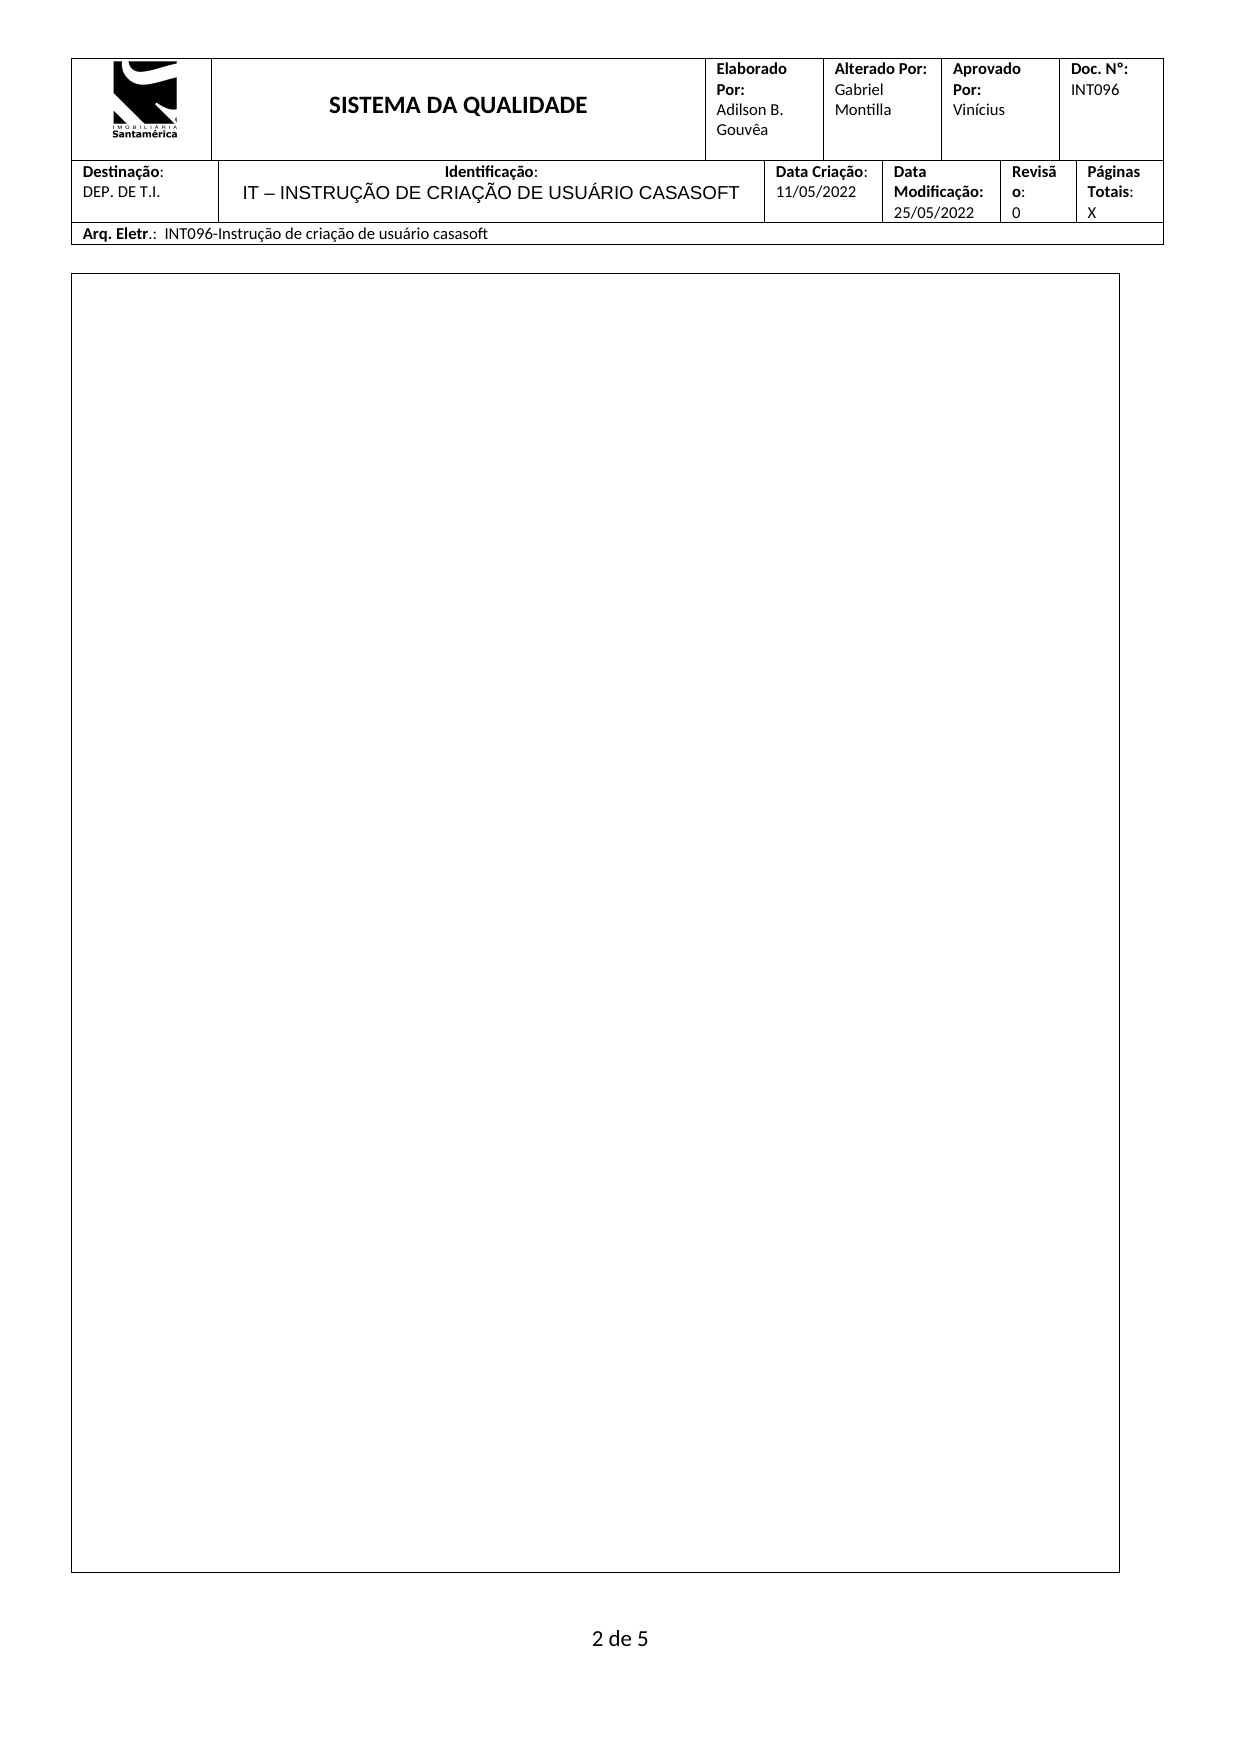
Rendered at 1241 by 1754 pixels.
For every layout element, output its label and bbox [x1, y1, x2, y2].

picture [112, 60, 178, 138]
table_header [72, 274, 1119, 1572]
